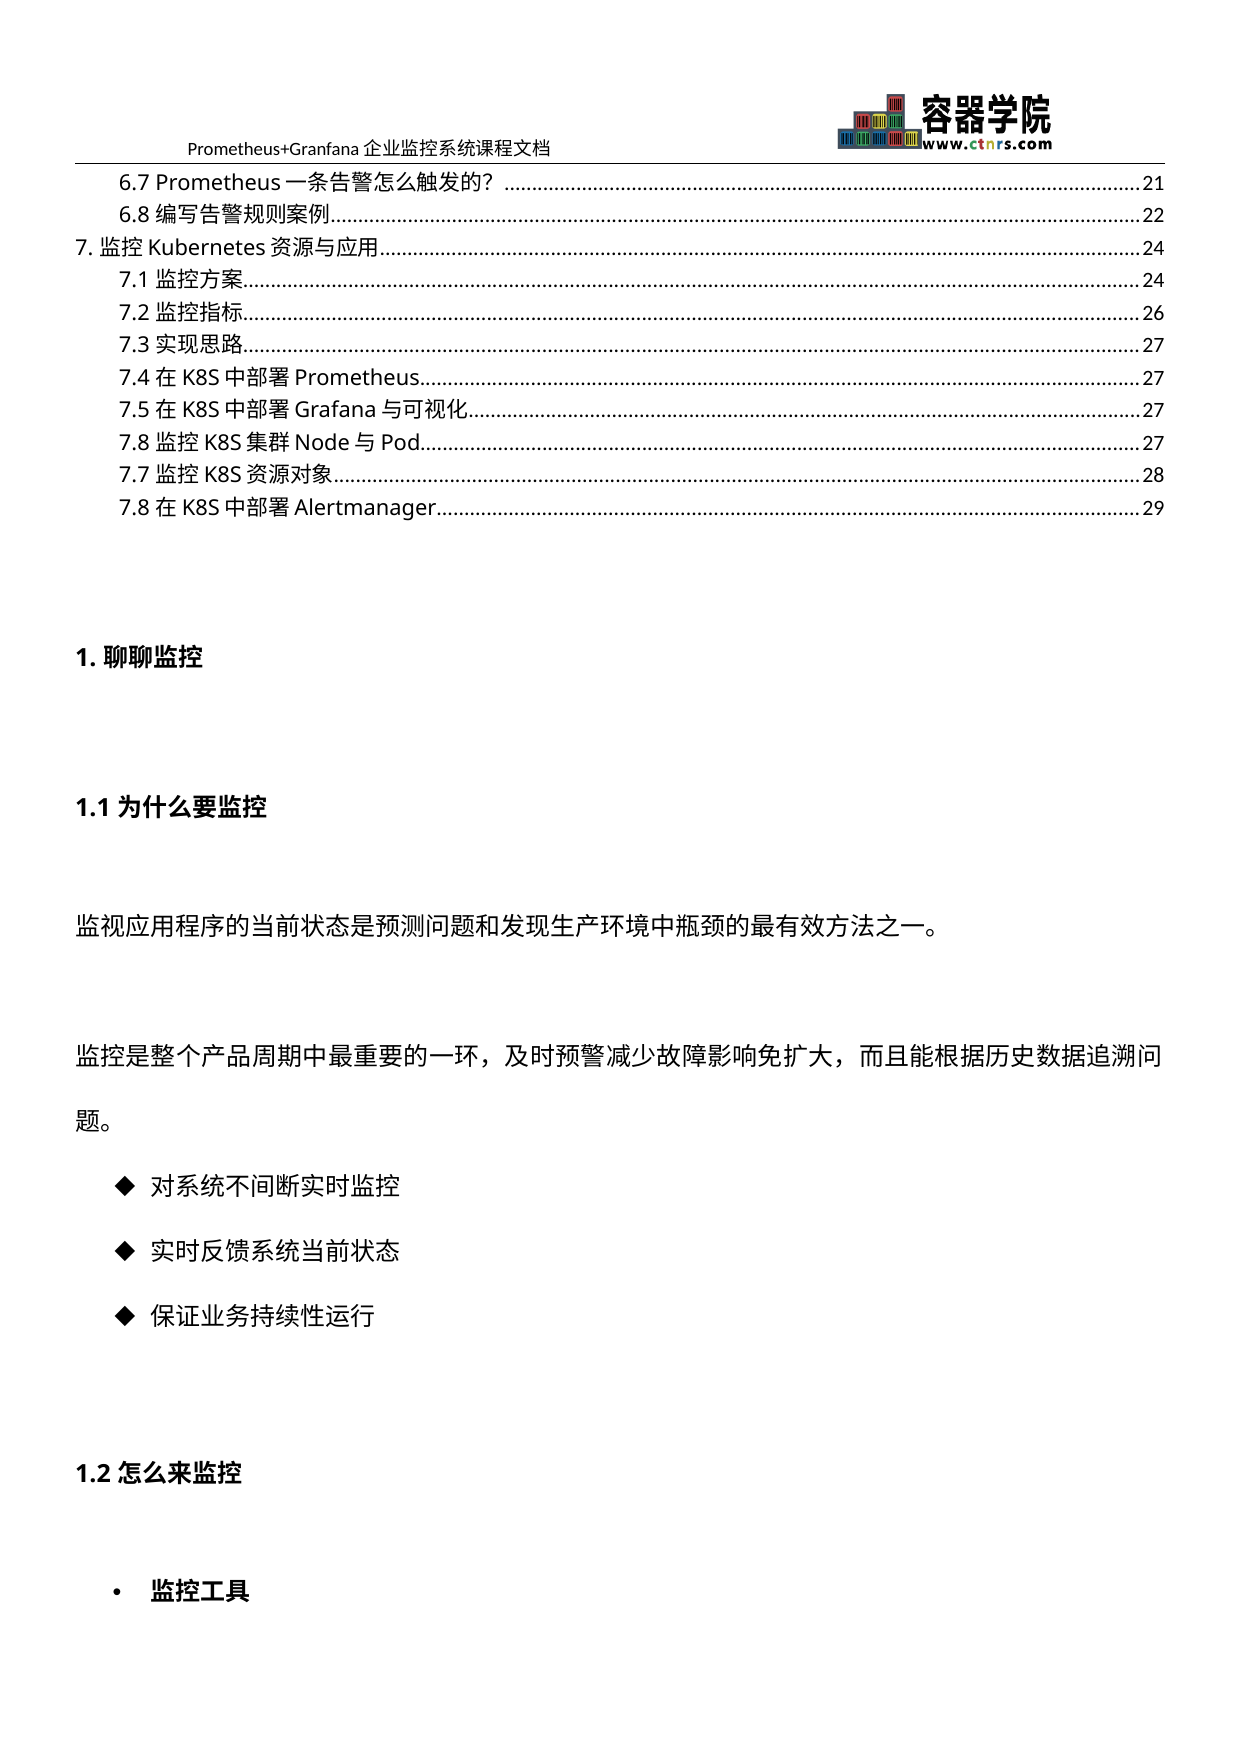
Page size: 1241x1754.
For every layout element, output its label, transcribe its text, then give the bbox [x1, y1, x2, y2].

list 保证业务持续性运行 [112, 1282, 1165, 1347]
text 监视应用程序的当前状态是预测问题和发现生产环境中瓶颈的最有效方法之一。 [75, 892, 1165, 957]
subtitle 1.1 为什么要监控 [75, 773, 1165, 838]
subtitle 1. 聊聊监控 [75, 623, 1165, 688]
list 监控工具 [112, 1557, 1165, 1622]
picture [832, 88, 1053, 156]
text 监控是整个产品周期中最重要的一环，及时预警减少故障影响免扩大，而且能根据历史数据追溯问题。 [75, 957, 1165, 1152]
subtitle 1.2 怎么来监控 [75, 1439, 1165, 1504]
list 对系统不间断实时监控 [112, 1152, 1165, 1217]
list 实时反馈系统当前状态 [112, 1217, 1165, 1282]
